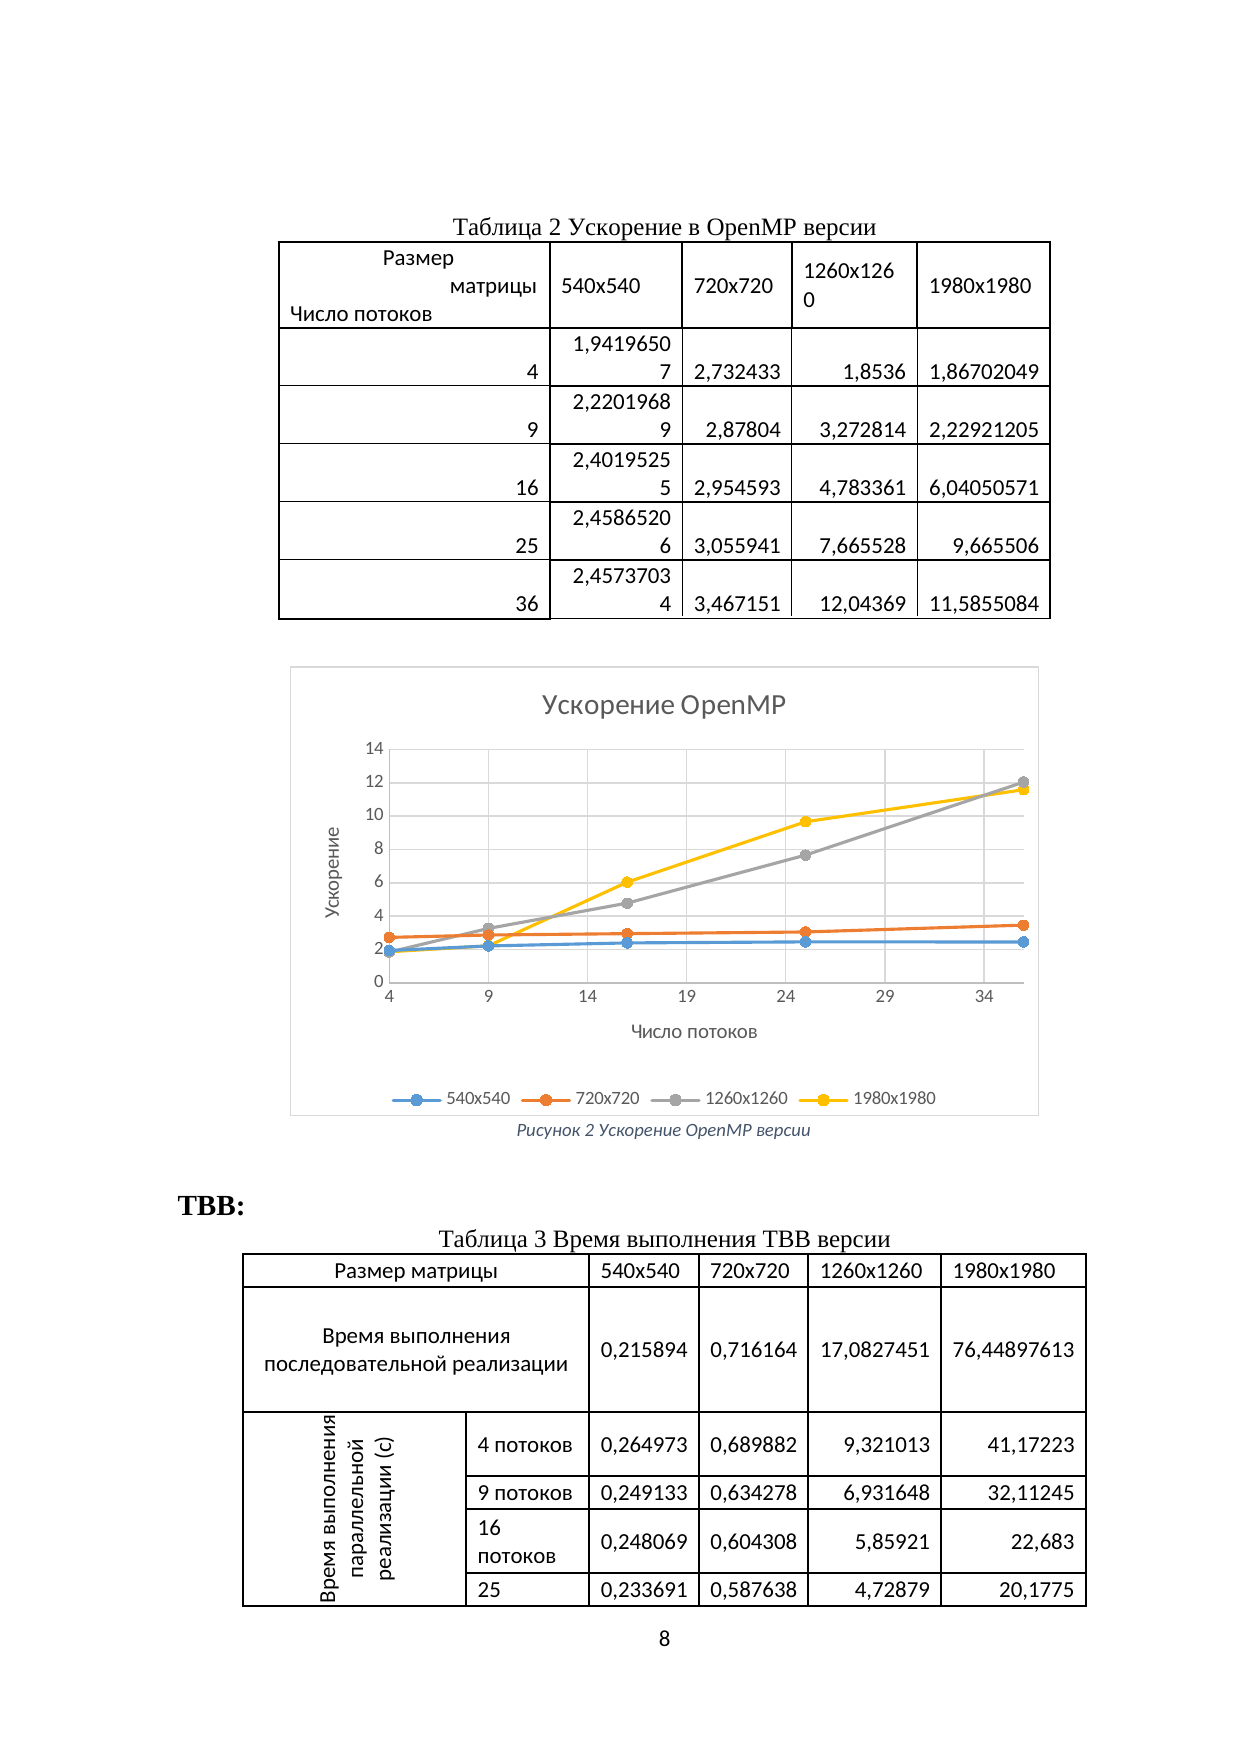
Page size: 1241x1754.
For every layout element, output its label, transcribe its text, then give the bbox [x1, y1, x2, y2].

table_cell 2,45737034 [551, 561, 682, 617]
table_cell 4 потоков [467, 1413, 588, 1475]
table_cell 4 [280, 329, 549, 385]
table_cell 0,249133 [590, 1477, 698, 1508]
table_cell 9 [280, 386, 549, 443]
table_cell 0,716164 [700, 1288, 807, 1411]
table_cell 3,055941 [683, 503, 791, 559]
table_cell 16 потоков [467, 1510, 588, 1572]
table_header 540х540 [590, 1255, 698, 1286]
table_cell 32,11245 [942, 1477, 1085, 1508]
table_cell 0,587638 [700, 1574, 807, 1605]
table_cell 2,22921205 [918, 387, 1049, 443]
table_cell 4,783361 [792, 445, 917, 501]
subtitle TBB: [177, 1188, 1152, 1222]
table_cell 0,634278 [700, 1477, 807, 1508]
table_cell 36 [280, 560, 549, 617]
table_cell 1,86702049 [918, 329, 1049, 385]
table_cell 22,683 [942, 1510, 1085, 1572]
table_cell 2,732433 [683, 329, 791, 385]
table_cell 2,22019689 [551, 387, 682, 443]
table_cell 1,94196507 [551, 329, 682, 385]
table_cell 2,45865206 [551, 503, 682, 559]
table_cell Время выполнения параллельной реализации (с) [244, 1413, 465, 1605]
table_header 720х720 [683, 243, 791, 327]
table_header 1260х1260 [793, 243, 916, 327]
table_cell 6,04050571 [918, 445, 1049, 501]
table_cell 2,40195255 [551, 445, 682, 501]
table_cell Время выполнения последовательной реализации [244, 1288, 588, 1411]
table_cell 25 [280, 502, 549, 559]
text Таблица 2 Ускорение в OpenMP версии [177, 212, 1152, 241]
table_cell 0,264973 [590, 1413, 698, 1475]
table_cell 9,665506 [918, 503, 1049, 559]
table_cell 2,954593 [683, 445, 791, 501]
table_cell 16 [280, 444, 549, 501]
table_cell 25 потоков [467, 1574, 588, 1605]
table_cell 0,233691 [590, 1574, 698, 1605]
table_header 1980х1980 [942, 1255, 1085, 1286]
table_cell 41,17223 [942, 1413, 1085, 1475]
table_header 720х720 [700, 1255, 807, 1286]
table_cell 5,85921 [809, 1510, 940, 1572]
table_header Размер матрицы [244, 1255, 588, 1286]
table_cell 20,1775 [942, 1574, 1085, 1605]
table_cell 0,689882 [700, 1413, 807, 1475]
table_cell 1,8536 [792, 329, 917, 385]
table_cell 17,0827451 [809, 1288, 940, 1411]
table_cell 4,72879 [809, 1574, 940, 1605]
table_cell 76,44897613 [942, 1288, 1085, 1411]
table_header 540х540 [551, 243, 681, 327]
table_cell 0,248069 [590, 1510, 698, 1572]
table_cell 3,272814 [792, 387, 917, 443]
text Таблица 3 Время выполнения TBB версии [177, 1224, 1152, 1253]
table_cell 7,665528 [792, 503, 917, 559]
table_cell 9,321013 [809, 1413, 940, 1475]
table_cell 0,604308 [700, 1510, 807, 1572]
table_header Размер матрицы Число потоков [280, 243, 549, 327]
table_cell 11,5855084 [917, 561, 1049, 617]
table_cell 12,04369 [792, 561, 917, 617]
table_header 1260х1260 [809, 1255, 940, 1286]
table_cell 0,215894 [590, 1288, 698, 1411]
table_cell 2,87804 [683, 387, 791, 443]
table_cell 3,467151 [682, 561, 792, 617]
table_cell 9 потоков [467, 1477, 588, 1508]
table_header 1980х1980 [918, 243, 1049, 327]
table_cell 6,931648 [809, 1477, 940, 1508]
